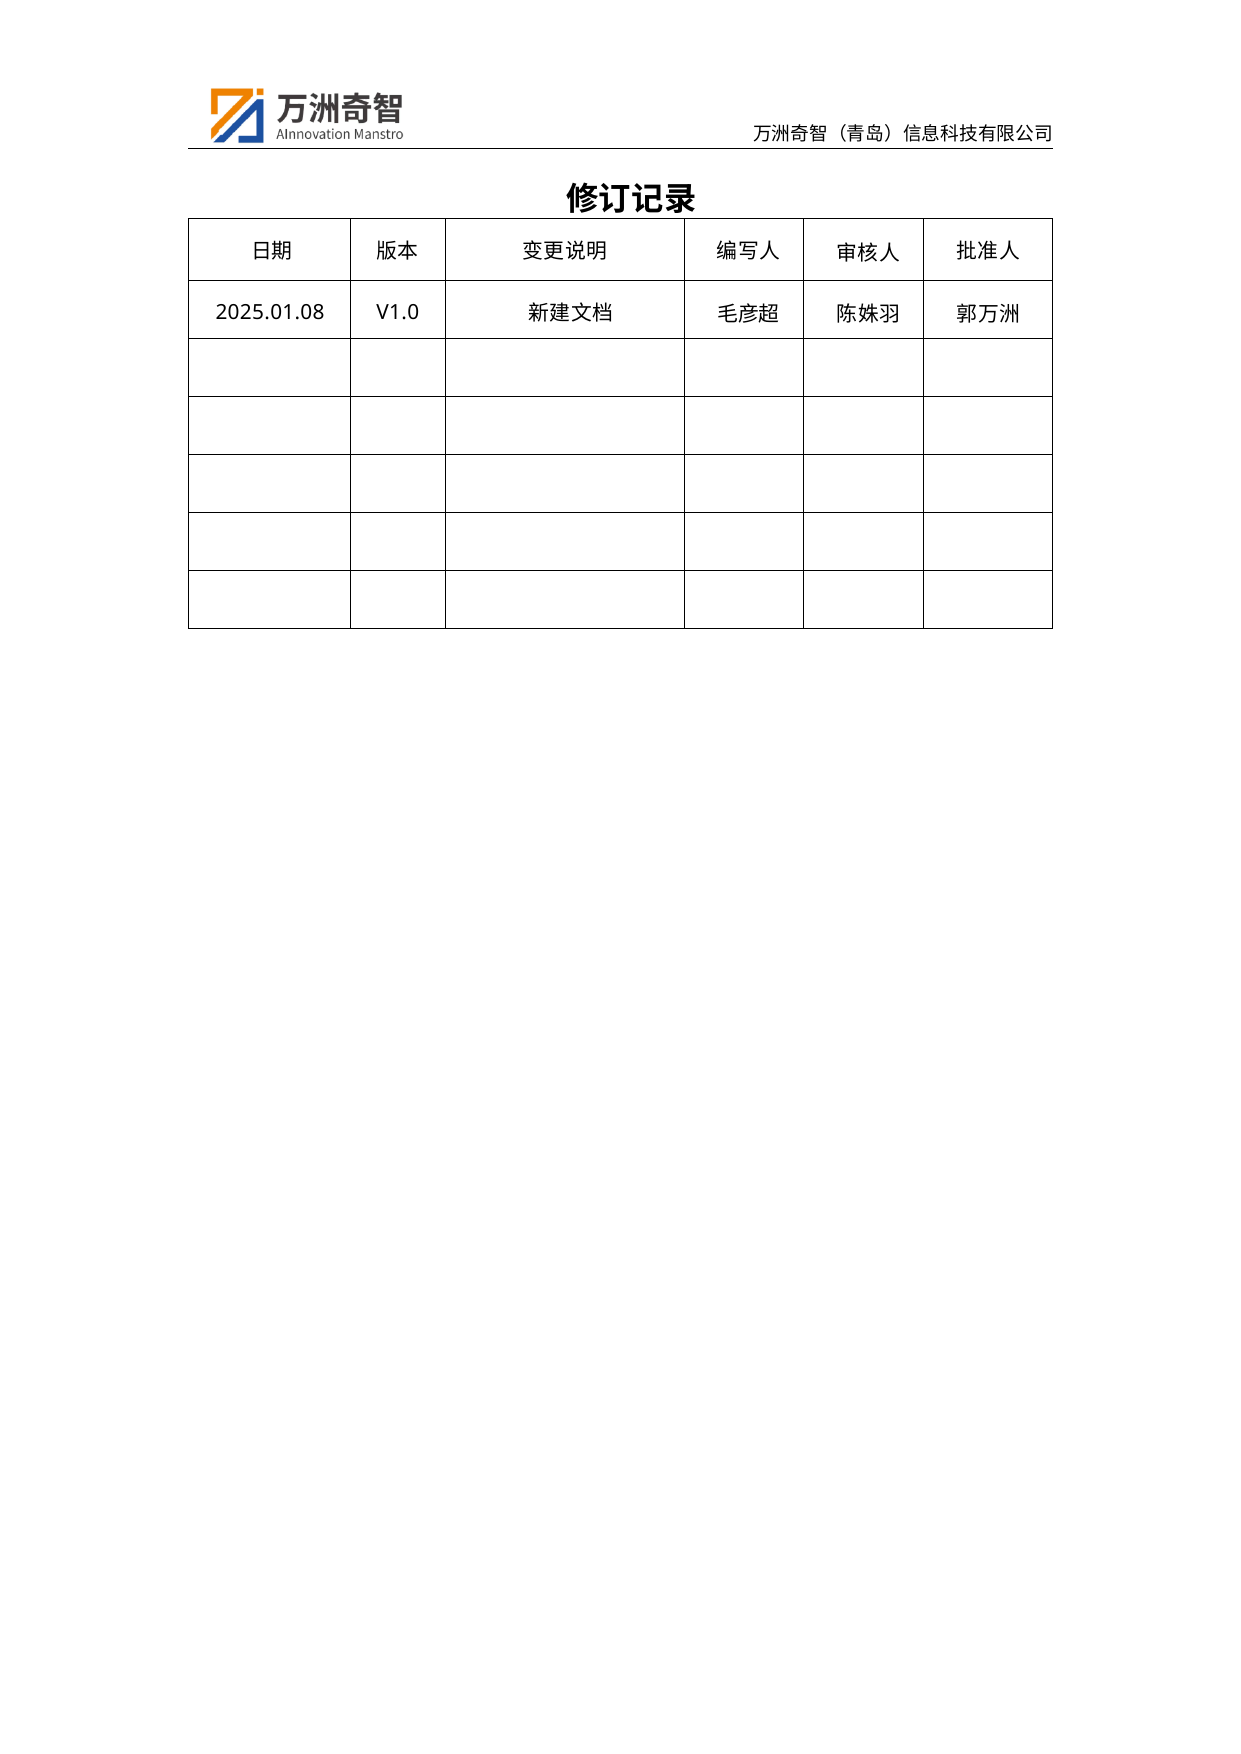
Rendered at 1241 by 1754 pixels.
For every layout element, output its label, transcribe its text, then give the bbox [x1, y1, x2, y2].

table_cell [189, 397, 350, 454]
table_cell [924, 455, 1052, 512]
table_cell [189, 571, 350, 628]
picture [194, 79, 417, 148]
text 修订记录 [566, 177, 1053, 218]
table_cell [446, 397, 684, 454]
table_cell [189, 513, 350, 570]
table_cell 2025.01.08 [189, 281, 350, 338]
table_cell [804, 339, 923, 396]
table_cell [351, 397, 445, 454]
table_header 编写人 [685, 219, 803, 280]
table_cell [804, 513, 923, 570]
table_cell [804, 397, 923, 454]
table_cell 新建文档 [446, 281, 684, 338]
table_cell [189, 455, 350, 512]
table_cell [685, 513, 803, 570]
table_header 批准人 [924, 219, 1052, 280]
table_cell [804, 571, 923, 628]
table_cell 毛彦超 [685, 281, 803, 338]
table_cell [351, 571, 445, 628]
table_cell [446, 571, 684, 628]
table_cell [924, 397, 1052, 454]
table_header 版本 [351, 219, 445, 280]
table_cell [685, 397, 803, 454]
table_cell [804, 455, 923, 512]
table_header 变更说明 [446, 219, 684, 280]
table_cell 陈姝羽 [804, 281, 923, 338]
table_cell [685, 339, 803, 396]
table_header 日期 [189, 219, 350, 280]
table_cell [446, 339, 684, 396]
table_cell [685, 571, 803, 628]
table_cell 郭万洲 [924, 281, 1052, 338]
table_cell V1.0 [351, 281, 445, 338]
table_cell [189, 339, 350, 396]
table_cell [351, 339, 445, 396]
table_cell [351, 455, 445, 512]
table_cell [924, 339, 1052, 396]
table_cell [924, 513, 1052, 570]
table_cell [446, 455, 684, 512]
table_cell [924, 571, 1052, 628]
table_cell [351, 513, 445, 570]
table_cell [446, 513, 684, 570]
table_header 审核人 [804, 219, 923, 280]
table_cell [685, 455, 803, 512]
